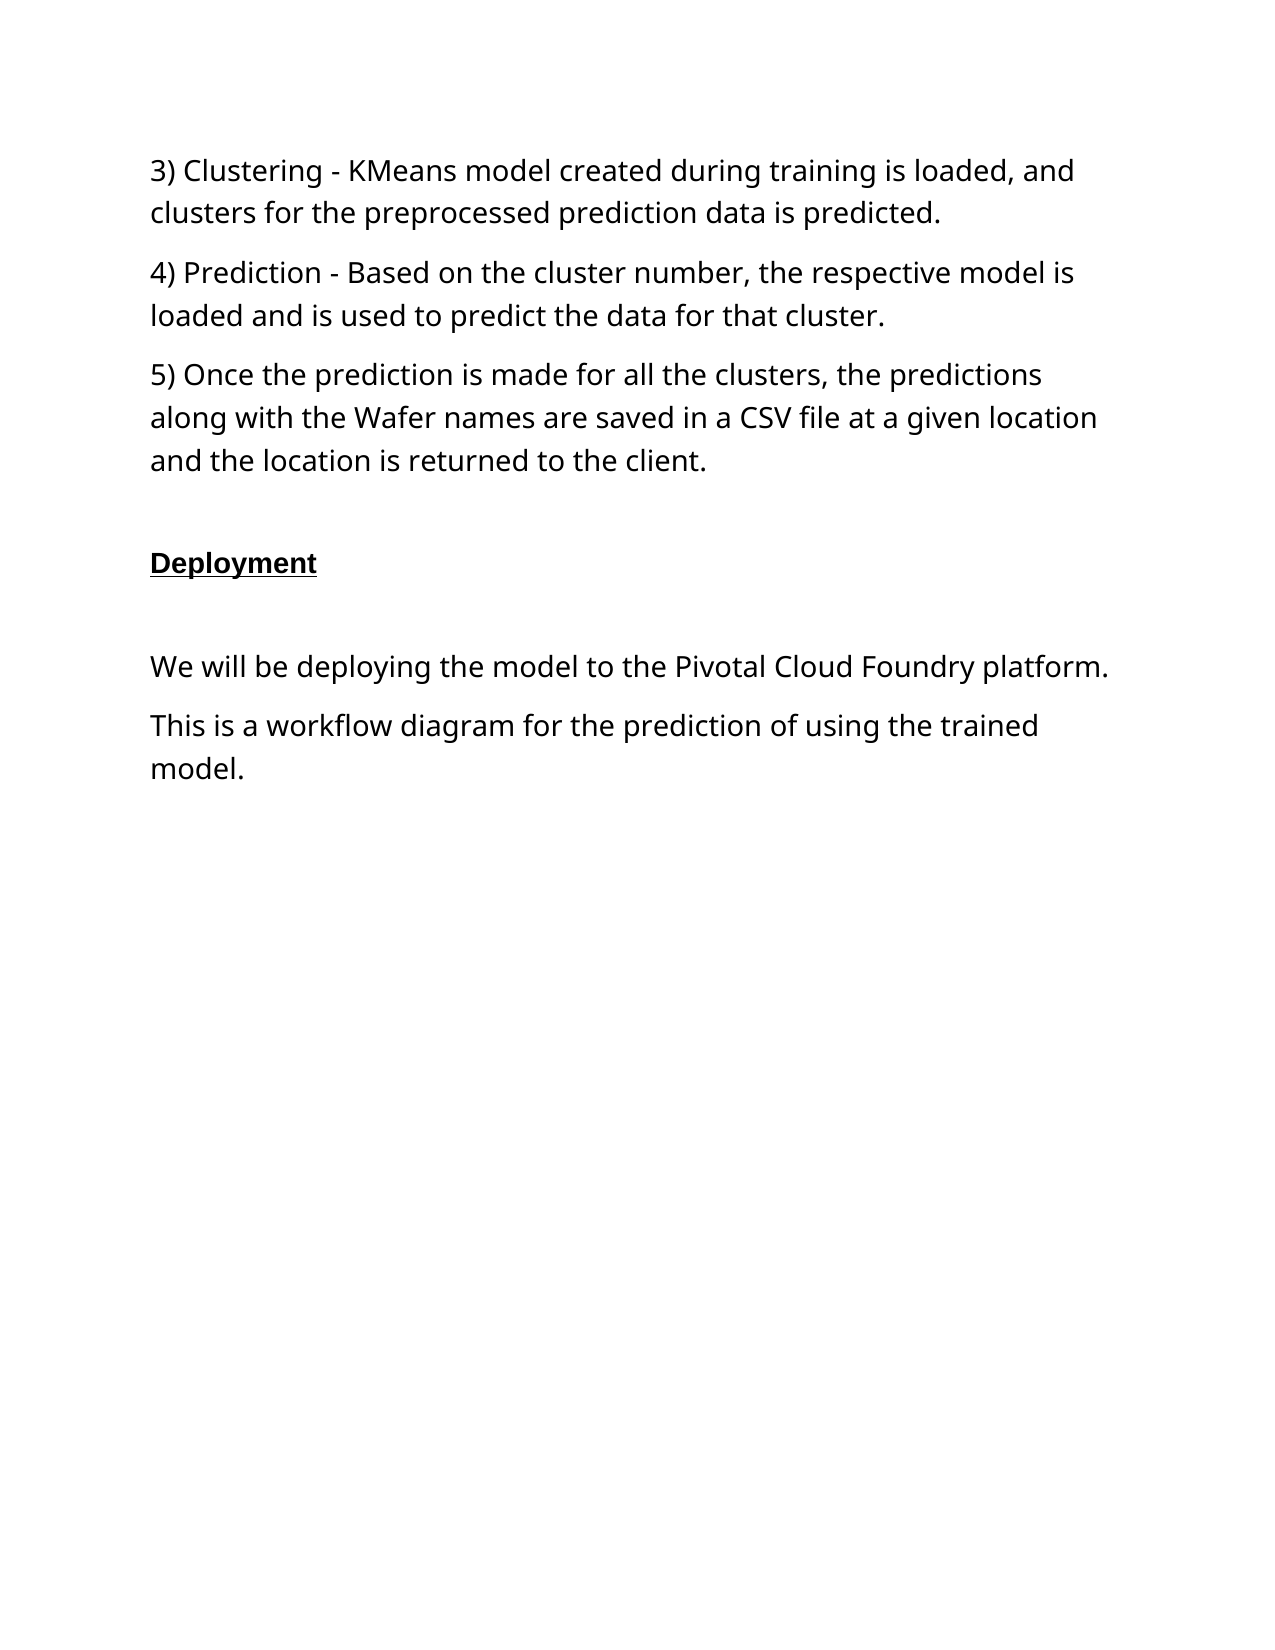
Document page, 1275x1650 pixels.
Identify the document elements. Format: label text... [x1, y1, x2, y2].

text 3) Clustering - KMeans model created during training is loaded, and clusters for the preprocessed prediction data is predicted. [150, 150, 1125, 232]
text This is a workflow diagram for the prediction of using the trained model. [150, 706, 1125, 788]
text 5) Once the prediction is made for all the clusters, the predictions along with the Wafer names are saved in a CSV file at a given location and the location is returned to the client. [150, 354, 1125, 480]
text 4) Prediction - Based on the cluster number, the respective model is loaded and is used to predict the data for that cluster. [150, 252, 1125, 335]
text We will be deploying the model to the Pivotal Cloud Foundry platform. [150, 646, 1125, 686]
text Deployment [150, 547, 1125, 580]
